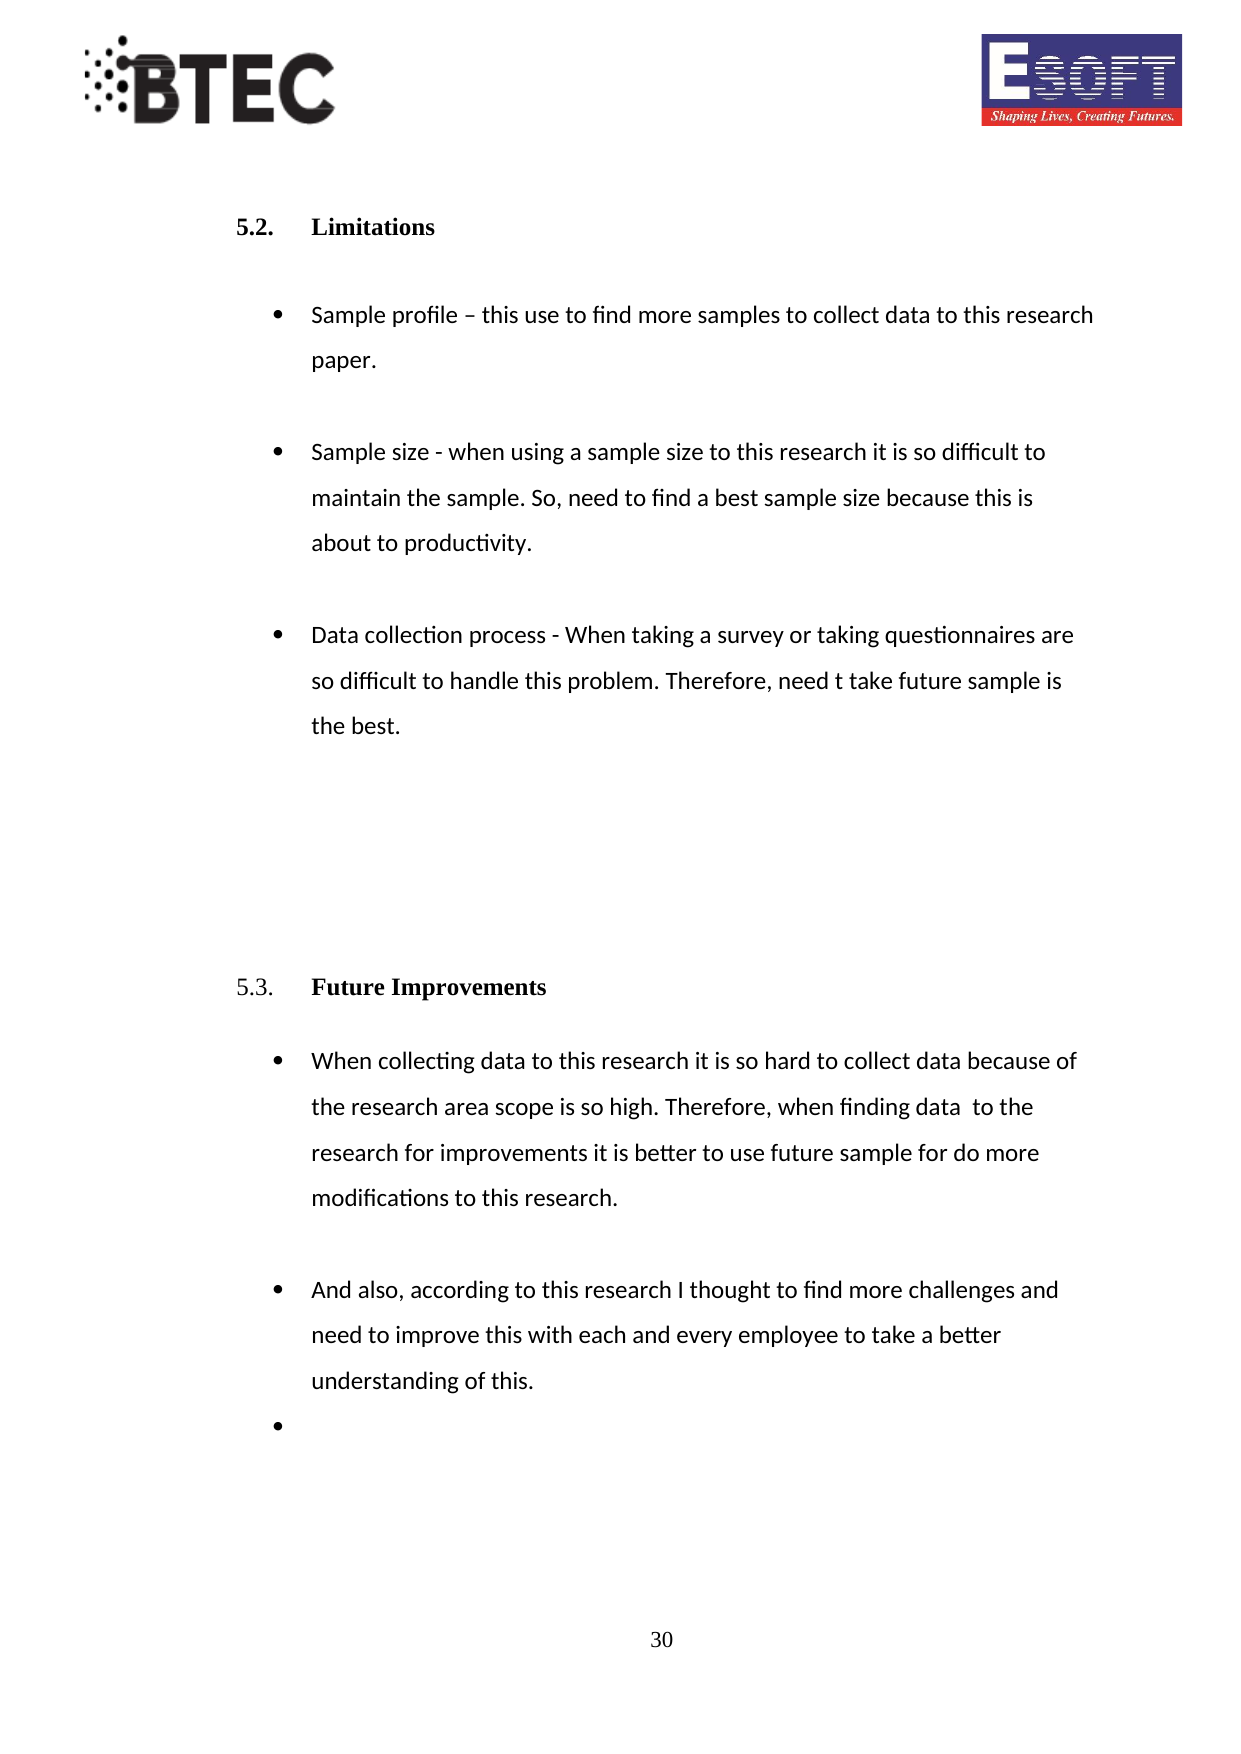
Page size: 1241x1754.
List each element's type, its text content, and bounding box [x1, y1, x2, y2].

list Data collection process - When taking a survey or taking questionnaires are so difficult to handle this problem. Therefore, need t take future sample is the best. [274, 619, 1099, 741]
subtitle Limitations [236, 212, 1062, 241]
picture [84, 34, 337, 127]
picture [981, 34, 1183, 126]
list When collecting data to this research it is so hard to collect data because of the research area scope is so high. Therefore, when finding data to the research for improvements it is better to use future sample for do more modifications to this research. [274, 1045, 1099, 1213]
list Sample profile – this use to find more samples to collect data to this research paper. [274, 299, 1099, 375]
list Sample size - when using a sample size to this research it is so difficult to maintain the sample. So, need to find a best sample size because this is about to productivity. [274, 436, 1099, 558]
list And also, according to this research I thought to find more challenges and need to improve this with each and every employee to take a better understanding of this. [274, 1274, 1099, 1396]
subtitle Future Improvements [236, 972, 1062, 1001]
